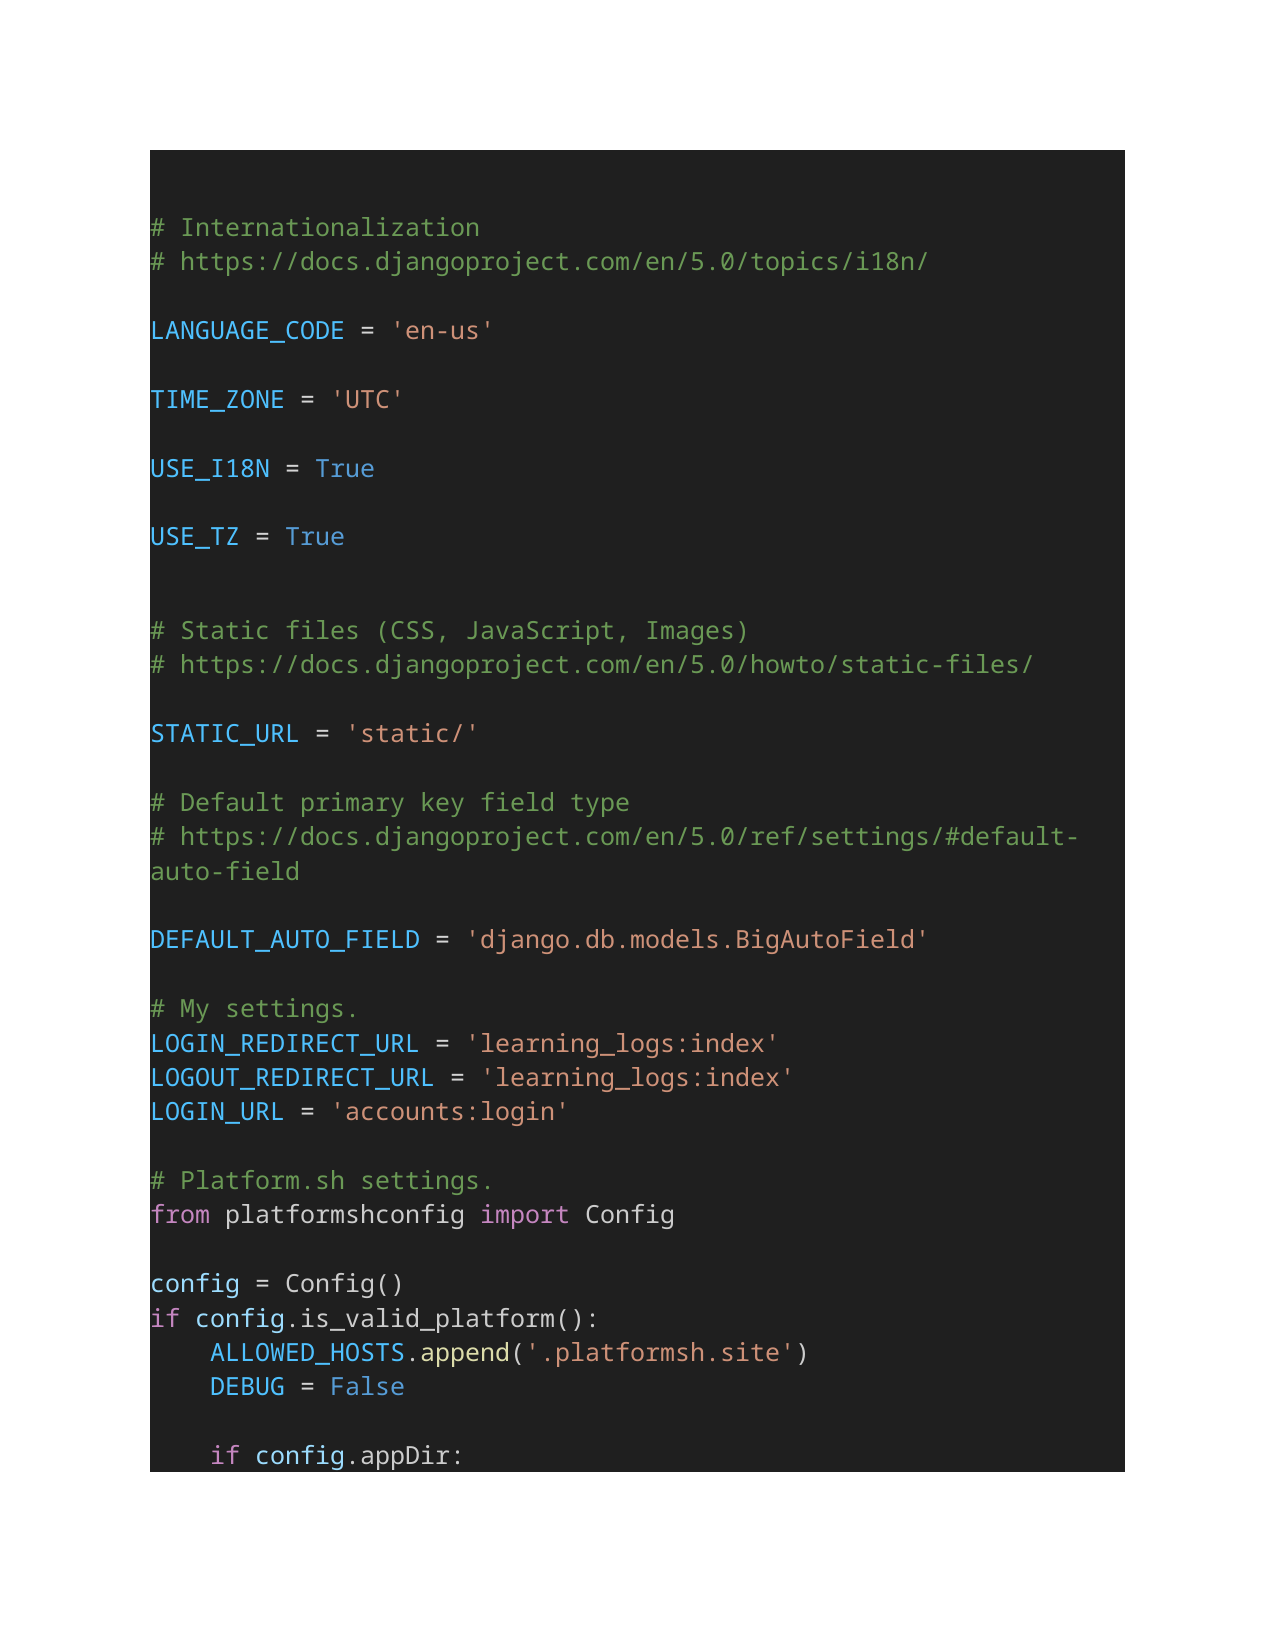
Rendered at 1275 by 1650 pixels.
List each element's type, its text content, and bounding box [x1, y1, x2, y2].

text # My settings. [150, 991, 1125, 1025]
text if config.is_valid_platform(): [150, 1300, 1125, 1334]
text # Static files (CSS, JavaScript, Images) [150, 612, 1125, 647]
text LOGOUT_REDIRECT_URL = 'learning_logs:index' [150, 1059, 1125, 1094]
text USE_I18N = True [150, 450, 1125, 484]
text # https://docs.djangoproject.com/en/5.0/howto/static-files/ [150, 647, 1125, 681]
text # Internationalization [150, 209, 1125, 244]
text DEFAULT_AUTO_FIELD = 'django.db.models.BigAutoField' [150, 922, 1125, 956]
text LOGIN_URL = 'accounts:login' [150, 1094, 1125, 1128]
text # Platform.sh settings. [150, 1162, 1125, 1197]
text TIME_ZONE = 'UTC' [150, 381, 1125, 416]
text ALLOWED_HOSTS.append('.platformsh.site') [150, 1334, 1125, 1369]
text if config.appDir: [150, 1437, 1125, 1472]
text STATIC_URL = 'static/' [150, 716, 1125, 750]
text DEBUG = False [150, 1369, 1125, 1403]
text LOGIN_REDIRECT_URL = 'learning_logs:index' [150, 1025, 1125, 1059]
text from platformshconfig import Config [150, 1197, 1125, 1231]
text USE_TZ = True [150, 519, 1125, 553]
text # https://docs.djangoproject.com/en/5.0/ref/settings/#default-auto-field [150, 819, 1125, 887]
text config = Config() [150, 1266, 1125, 1300]
text # Default primary key field type [150, 784, 1125, 819]
text LANGUAGE_CODE = 'en-us' [150, 312, 1125, 347]
text # https://docs.djangoproject.com/en/5.0/topics/i18n/ [150, 244, 1125, 278]
